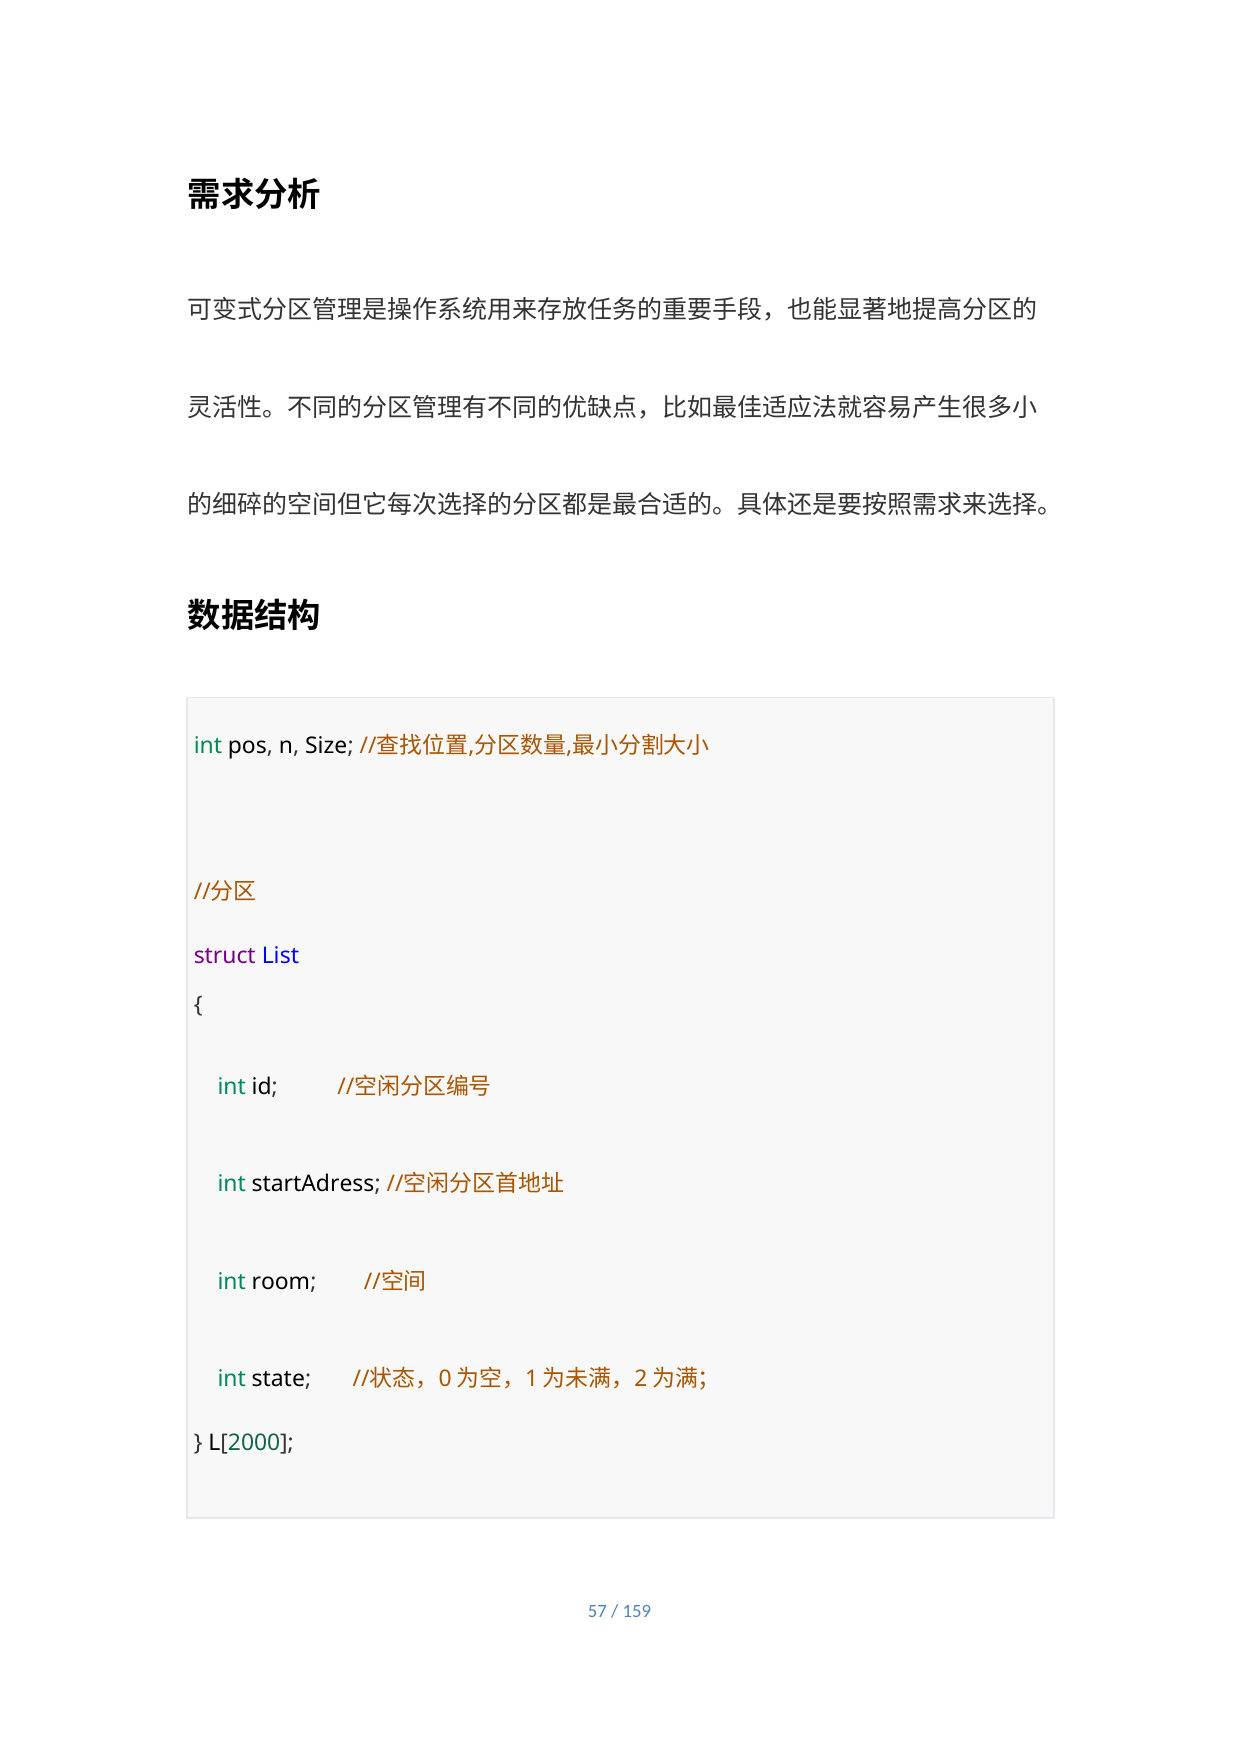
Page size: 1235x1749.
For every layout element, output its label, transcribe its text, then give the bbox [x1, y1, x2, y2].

subtitle 需求分析 [187, 159, 1047, 224]
subtitle 数据结构 [187, 580, 1047, 645]
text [188, 698, 1053, 1517]
text 可变式分区管理是操作系统用来存放任务的重要手段，也能显著地提高分区的灵活性。不同的分区管理有不同的优缺点，比如最佳适应法就容易产生很多小的细碎的空间但它每次选择的分区都是最合适的。具体还是要按照需求来选择。 [187, 275, 1047, 535]
